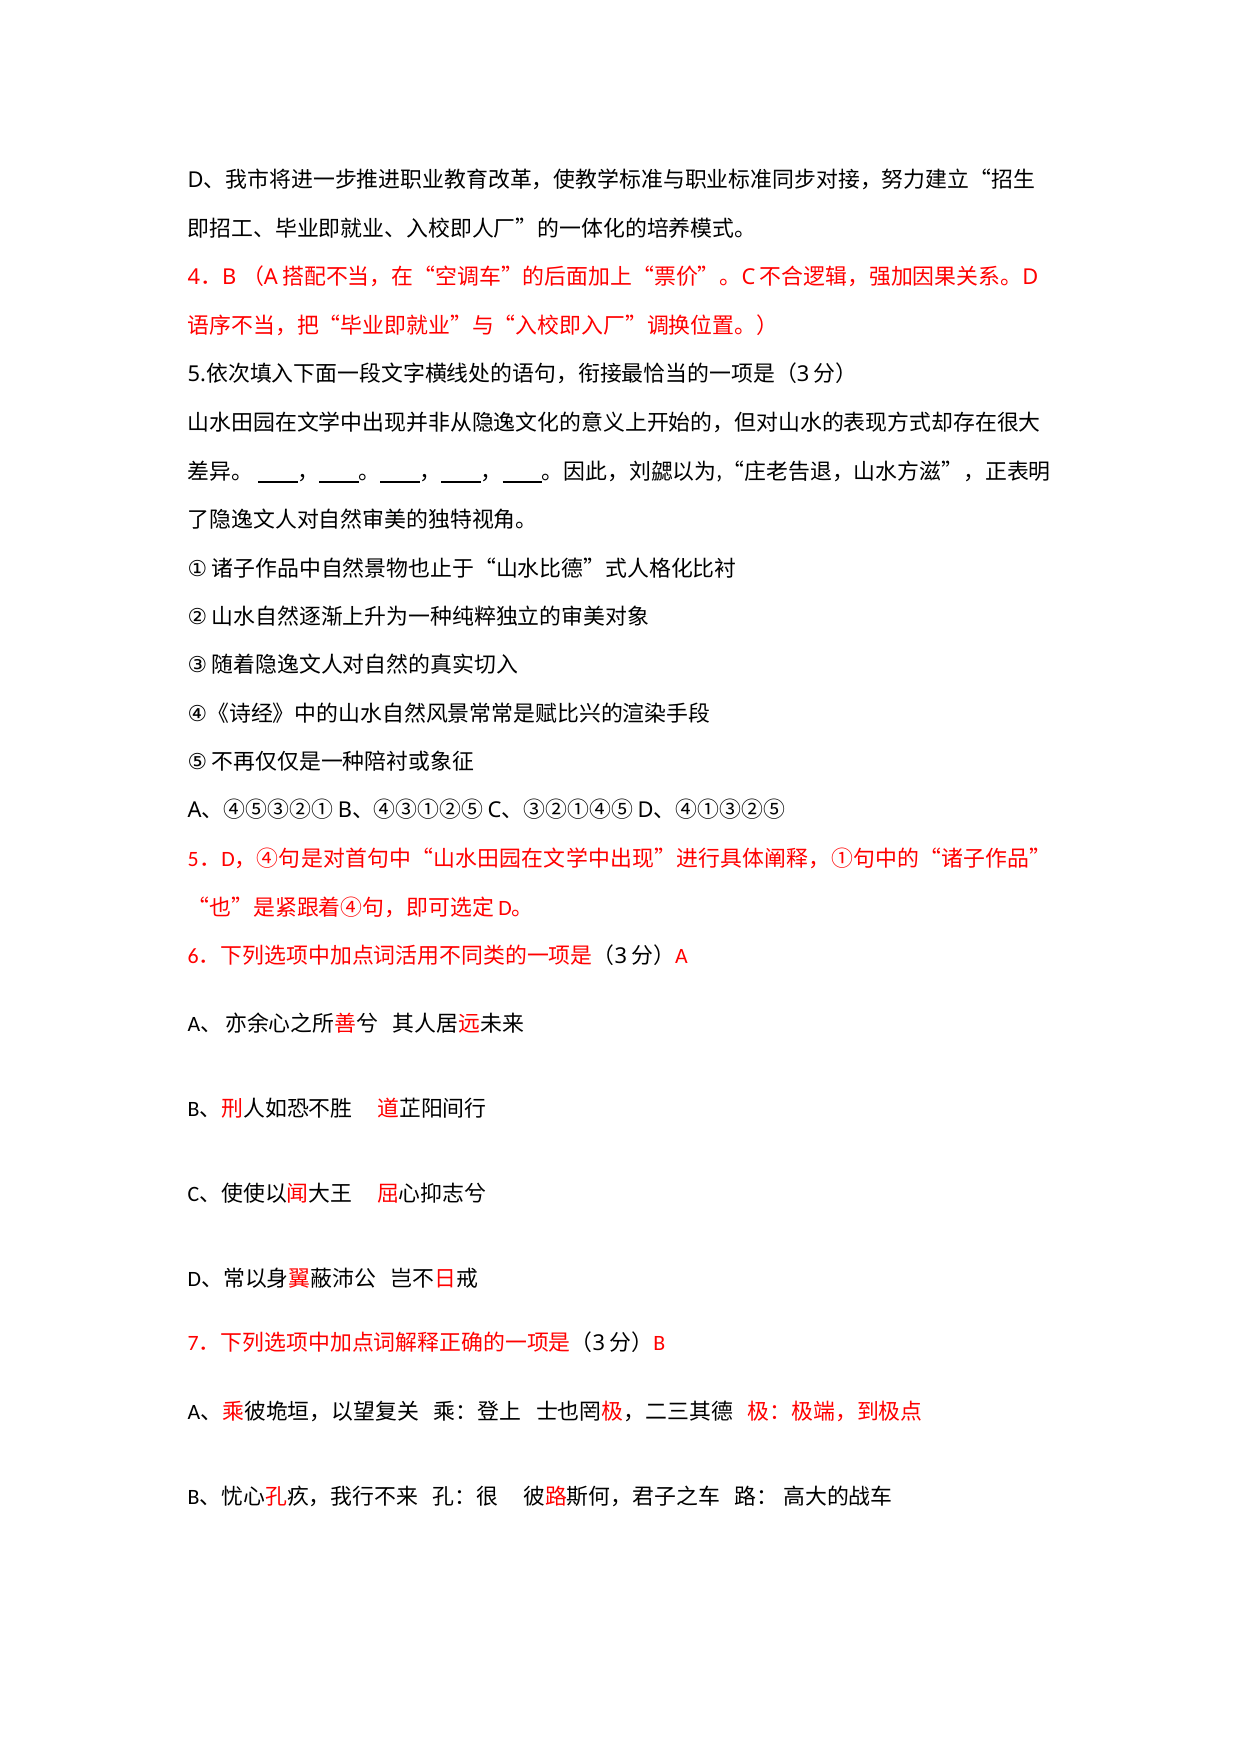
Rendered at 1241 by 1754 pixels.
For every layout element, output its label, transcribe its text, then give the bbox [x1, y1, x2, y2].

list 亦余心之所善兮 其人居远未来 [187, 986, 1053, 1051]
text ⑤不再仅仅是一种陪衬或象征 [187, 744, 1053, 776]
text ④《诗经》中的山水自然风景常常是赋比兴的渲染手段 [187, 695, 1053, 728]
text 4．B （A搭配不当，在“空调车”的后面加上“票价”。C不合逻辑，强加因果关系。D语序不当，把“毕业即就业”与“入校即入厂”调换位置。） [187, 259, 1053, 340]
text A、乘彼垝垣，以望复关 乘：登上 士也罔极，二三其德 极：极端，到极点 [187, 1373, 1053, 1438]
text B、刑人如恐不胜 道芷阳间行 [187, 1071, 1053, 1136]
text C、使使以闻大王 屈心抑志兮 [187, 1155, 1053, 1220]
text ③随着隐逸文人对自然的真实切入 [187, 647, 1053, 679]
text A、④⑤③②① B、④③①②⑤C、③②①④⑤ D、④①③②⑤ [187, 792, 1053, 824]
text ②山水自然逐渐上升为一种纯粹独立的审美对象 [187, 599, 1053, 631]
text 7．下列选项中加点词解释正确的一项是（3分）B [187, 1325, 1053, 1357]
text B、忧心孔疚，我行不来 孔：很 彼路斯何，君子之车 路： 高大的战车 [187, 1458, 1053, 1523]
text 山水田园在文学中出现并非从隐逸文化的意义上开始的，但对山水的表现方式却存在很大差异。 ， 。 ， ， 。因此，刘勰以为‚“庄老告退，山水方滋”，正表明了隐逸文人对自然审美的独特视角。 [187, 404, 1053, 534]
text 6．下列选项中加点词活用不同类的一项是（3分）A [187, 937, 1053, 970]
text 5.依次填入下面一段文字横线处的语句，衔接最恰当的一项是（3分） [187, 356, 1053, 389]
text ①诸子作品中自然景物也止于“山水比德”式人格化比衬 [187, 550, 1053, 583]
text 5．D，④句是对首句中“山水田园在文学中出现”进行具体阐释，①句中的“诸子作品”“也”是紧跟着④句，即可选定D。 [187, 840, 1053, 922]
text D、常以身翼蔽沛公 岂不日戒 [187, 1240, 1053, 1305]
text D、我市将进一步推进职业教育改革，使教学标准与职业标准同步对接，努力建立“招生即招工、毕业即就业、入校即人厂”的一体化的培养模式。 [187, 162, 1053, 243]
